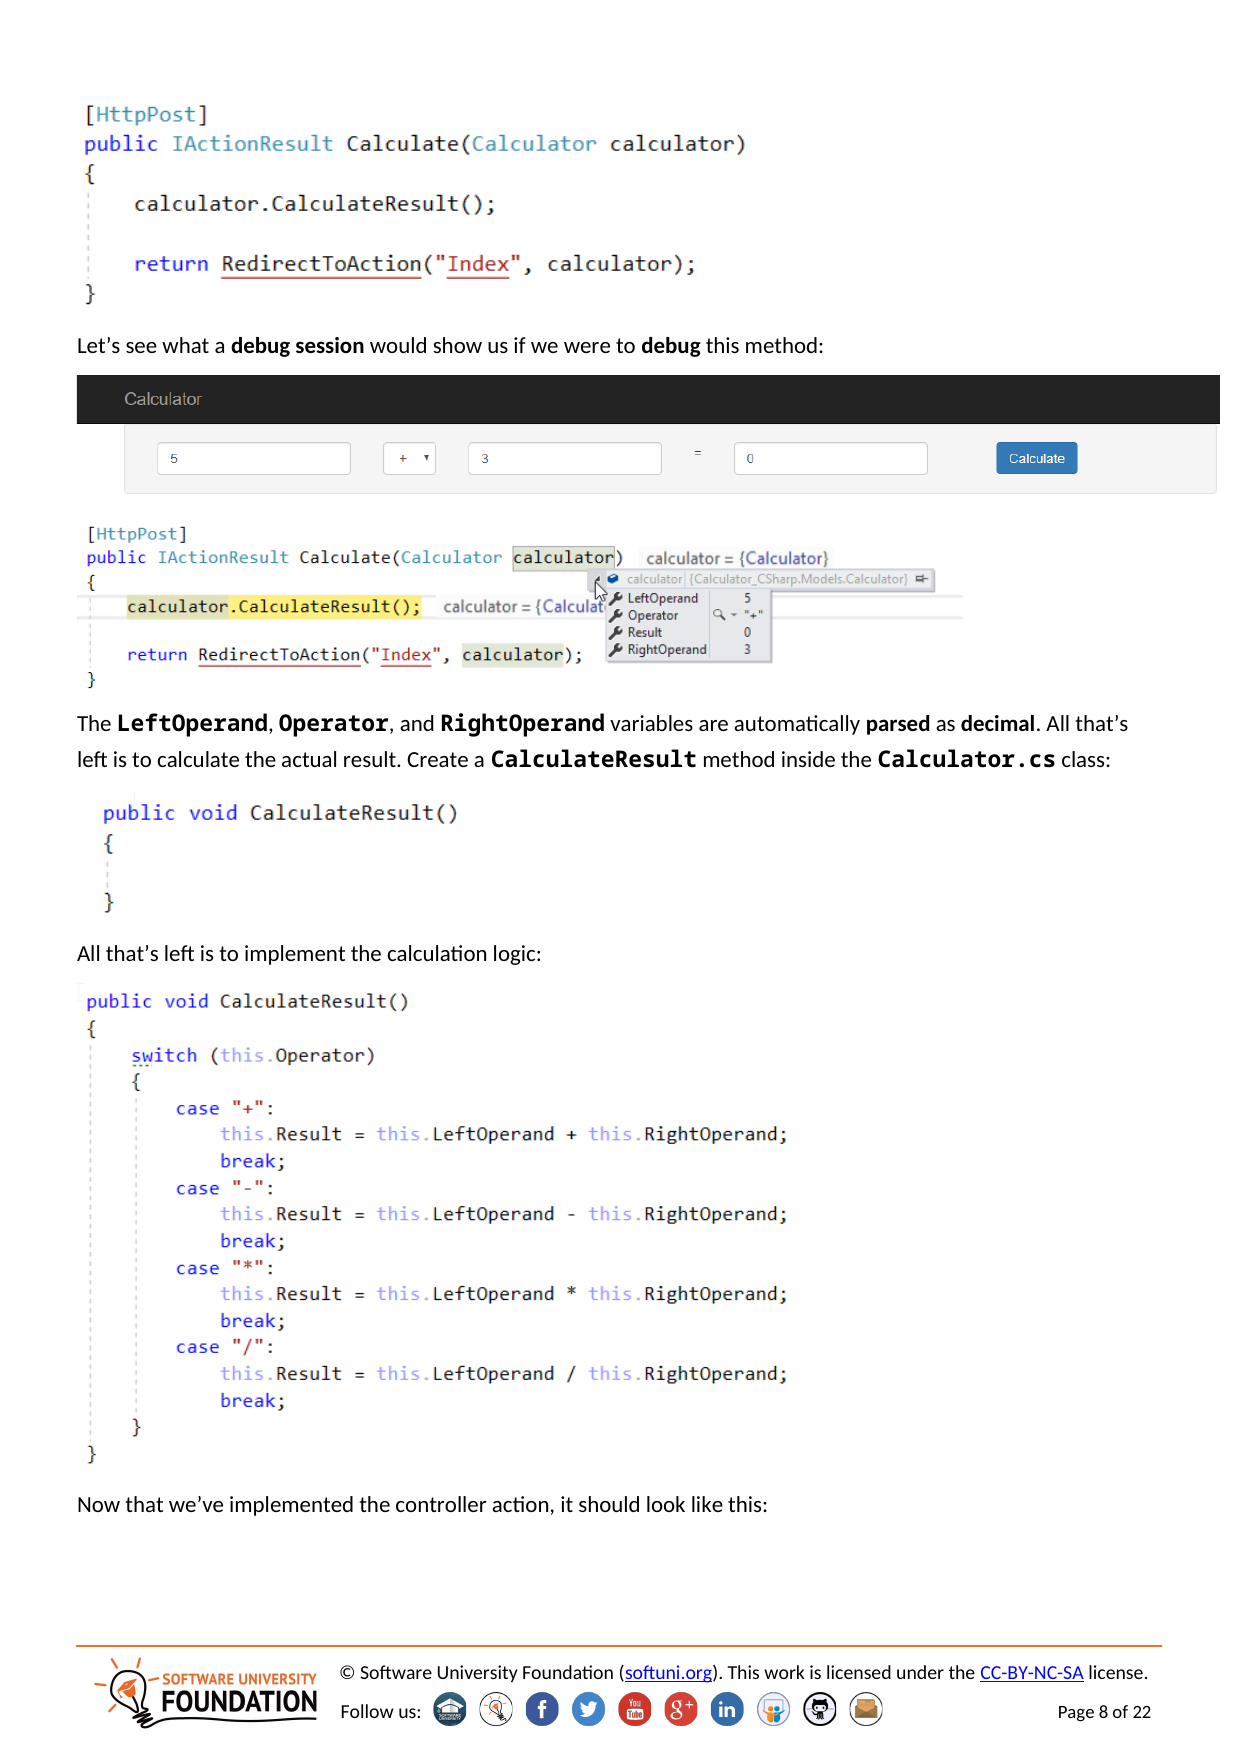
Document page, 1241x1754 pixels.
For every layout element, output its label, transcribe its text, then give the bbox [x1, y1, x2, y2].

picture [710, 1692, 744, 1726]
picture [664, 1692, 698, 1726]
picture [76, 791, 558, 923]
picture [76, 375, 1220, 498]
picture [525, 1692, 559, 1726]
picture [76, 514, 963, 702]
picture [803, 1692, 837, 1726]
picture [479, 1692, 513, 1726]
text All that’s left is to implement the calculation logic: [77, 939, 1163, 967]
picture [572, 1692, 605, 1726]
picture [849, 1692, 883, 1726]
picture [76, 95, 754, 315]
picture [93, 1656, 317, 1729]
text Now that we’ve implemented the controller action, it should look like this: [77, 1490, 1163, 1518]
picture [76, 983, 856, 1474]
picture [618, 1692, 652, 1726]
picture [433, 1692, 467, 1726]
text Let’s see what a debug session would show us if we were to debug this method: [77, 331, 1163, 359]
picture [757, 1692, 790, 1726]
